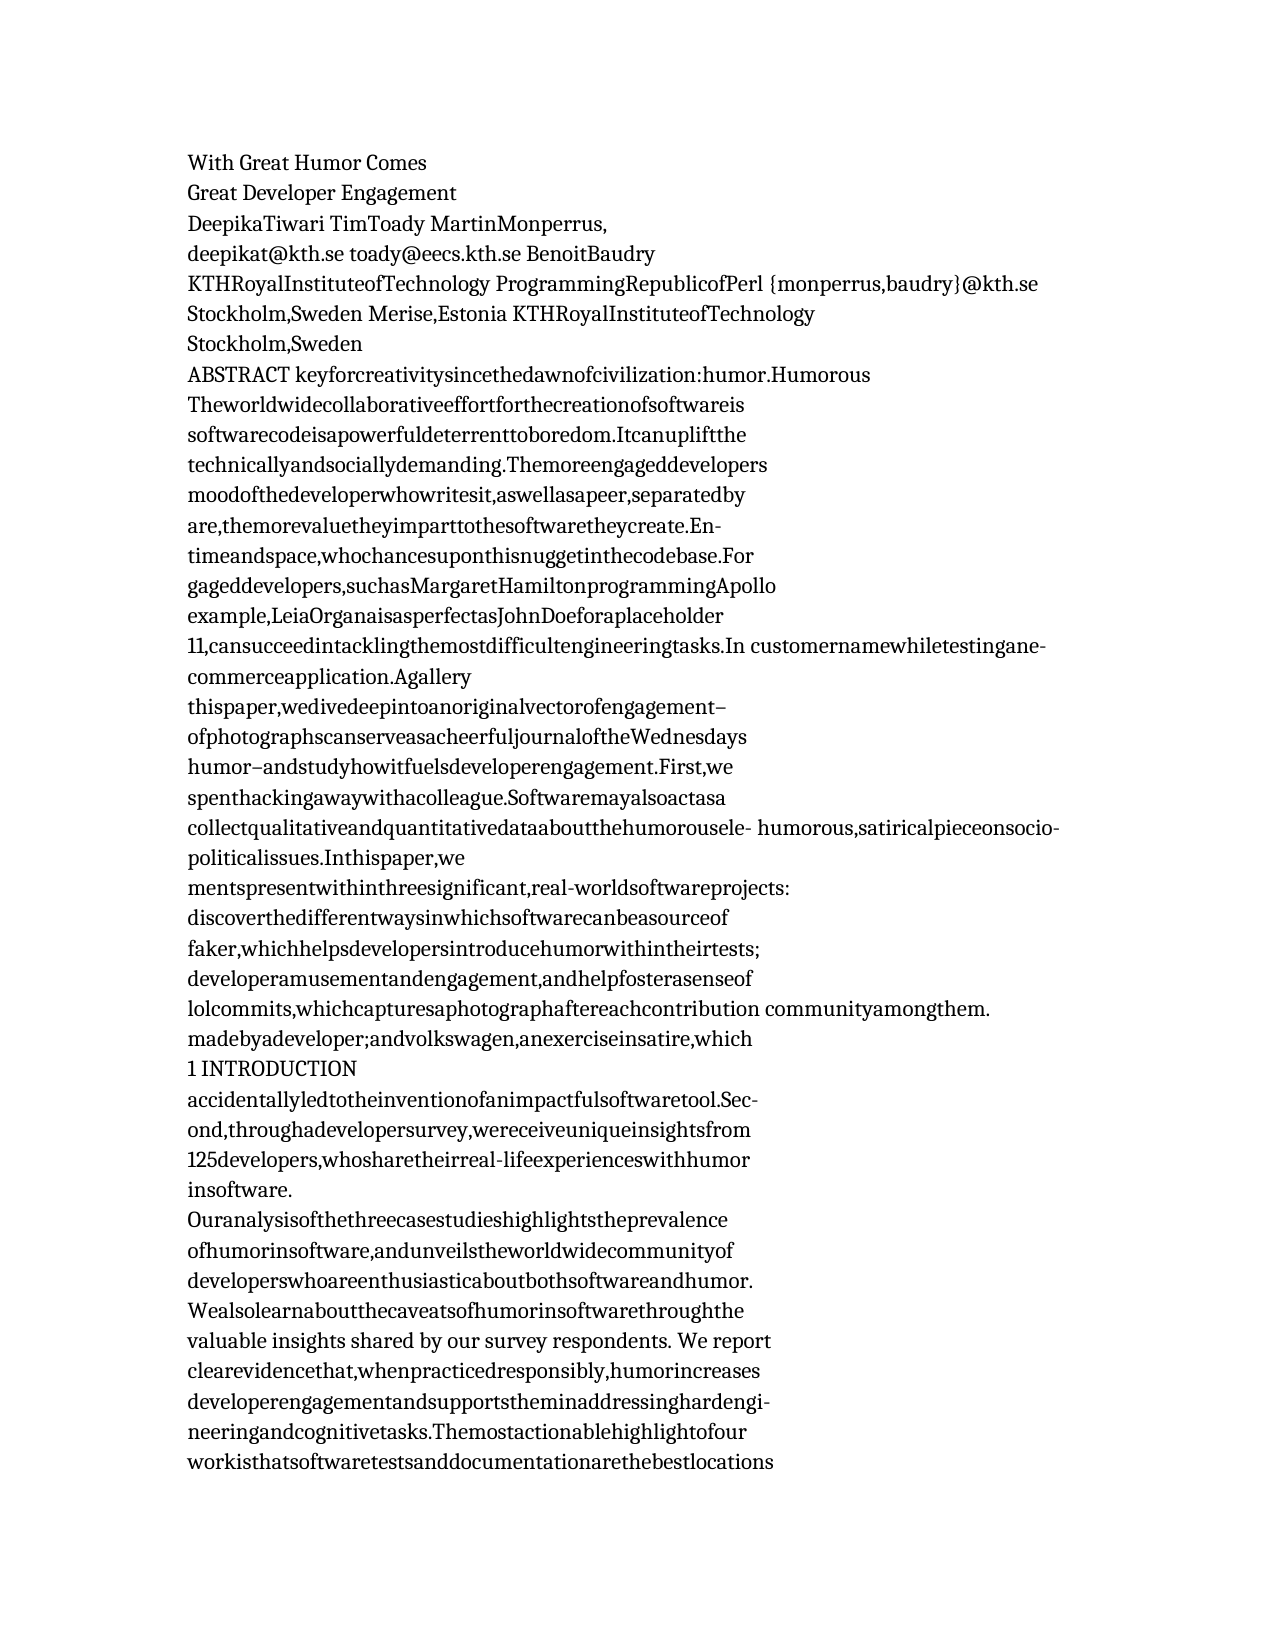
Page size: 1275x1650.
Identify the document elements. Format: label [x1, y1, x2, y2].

text [187, 150, 1087, 1475]
